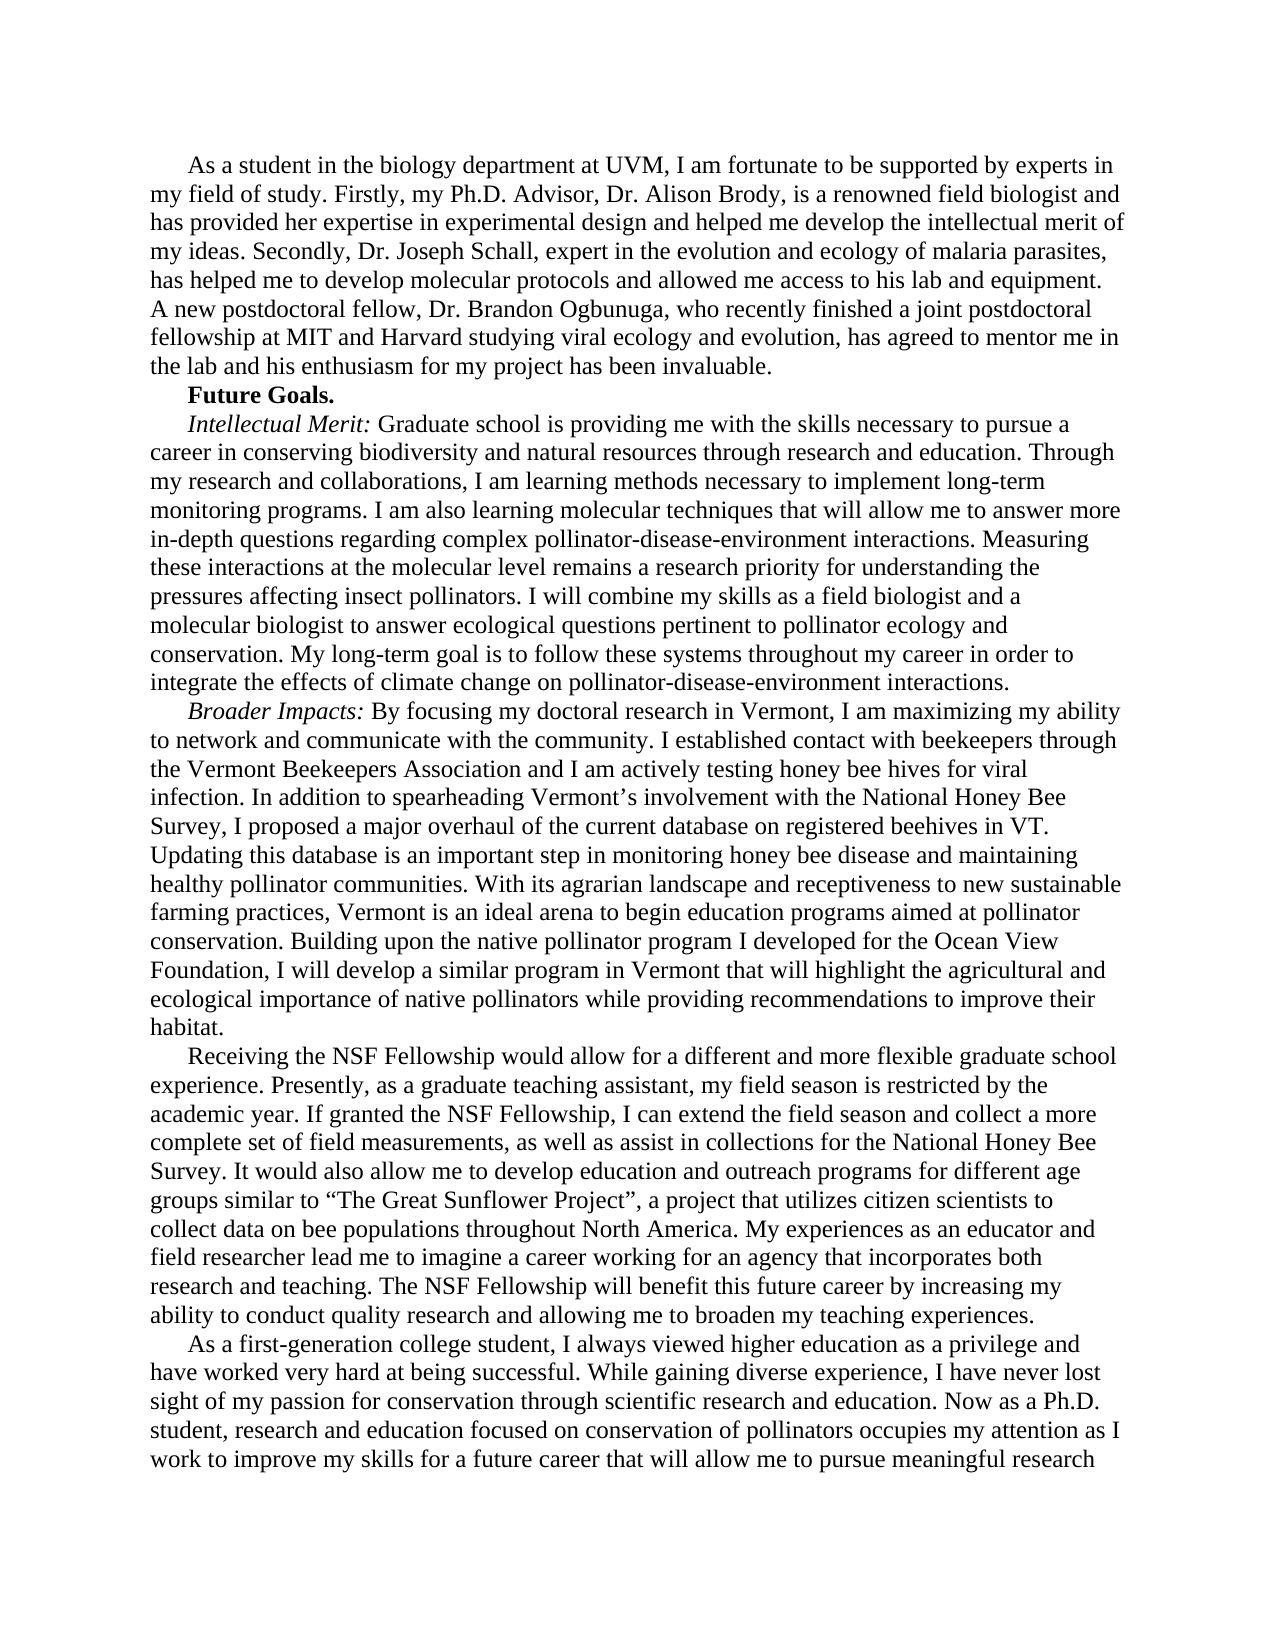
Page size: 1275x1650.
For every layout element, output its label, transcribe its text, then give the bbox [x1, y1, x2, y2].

text As a student in the biology department at UVM, I am fortunate to be supported by experts in my field of study. Firstly, my Ph.D. Advisor, Dr. Alison Brody, is a renowned field biologist and has provided her expertise in experimental design and helped me develop the intellectual merit of my ideas. Secondly, Dr. Joseph Schall, expert in the evolution and ecology of malaria parasites, has helped me to develop molecular protocols and allowed me access to his lab and equipment. A new postdoctoral fellow, Dr. Brandon Ogbunuga, who recently finished a joint postdoctoral fellowship at MIT and Harvard studying viral ecology and evolution, has agreed to mentor me in the lab and his enthusiasm for my project has been invaluable. [150, 150, 1125, 380]
text Future Goals. [150, 380, 1125, 409]
text Intellectual Merit: Graduate school is providing me with the skills necessary to pursue a career in conserving biodiversity and natural resources through research and education. Through my research and collaborations, I am learning methods necessary to implement long-term monitoring programs. I am also learning molecular techniques that will allow me to answer more in-depth questions regarding complex pollinator-disease-environment interactions. Measuring these interactions at the molecular level remains a research priority for understanding the pressures affecting insect pollinators. I will combine my skills as a field biologist and a molecular biologist to answer ecological questions pertinent to pollinator ecology and conservation. My long-term goal is to follow these systems throughout my career in order to integrate the effects of climate change on pollinator-disease-environment interactions. [150, 409, 1125, 696]
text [150, 1329, 1125, 1472]
text Broader Impacts: By focusing my doctoral research in Vermont, I am maximizing my ability to network and communicate with the community. I established contact with beekeepers through the Vermont Beekeepers Association and I am actively testing honey bee hives for viral infection. In addition to spearheading Vermont’s involvement with the National Honey Bee Survey, I proposed a major overhaul of the current database on registered beehives in VT. Updating this database is an important step in monitoring honey bee disease and maintaining healthy pollinator communities. With its agrarian landscape and receptiveness to new sustainable farming practices, Vermont is an ideal arena to begin education programs aimed at pollinator conservation. Building upon the native pollinator program I developed for the Ocean View Foundation, I will develop a similar program in Vermont that will highlight the agricultural and ecological importance of native pollinators while providing recommendations to improve their habitat. [150, 696, 1125, 1041]
text Receiving the NSF Fellowship would allow for a different and more flexible graduate school experience. Presently, as a graduate teaching assistant, my field season is restricted by the academic year. If granted the NSF Fellowship, I can extend the field season and collect a more complete set of field measurements, as well as assist in collections for the National Honey Bee Survey. It would also allow me to develop education and outreach programs for different age groups similar to “The Great Sunflower Project”, a project that utilizes citizen scientists to collect data on bee populations throughout North America. My experiences as an educator and field researcher lead me to imagine a career working for an agency that incorporates both research and teaching. The NSF Fellowship will benefit this future career by increasing my ability to conduct quality research and allowing me to broaden my teaching experiences. [150, 1041, 1125, 1329]
